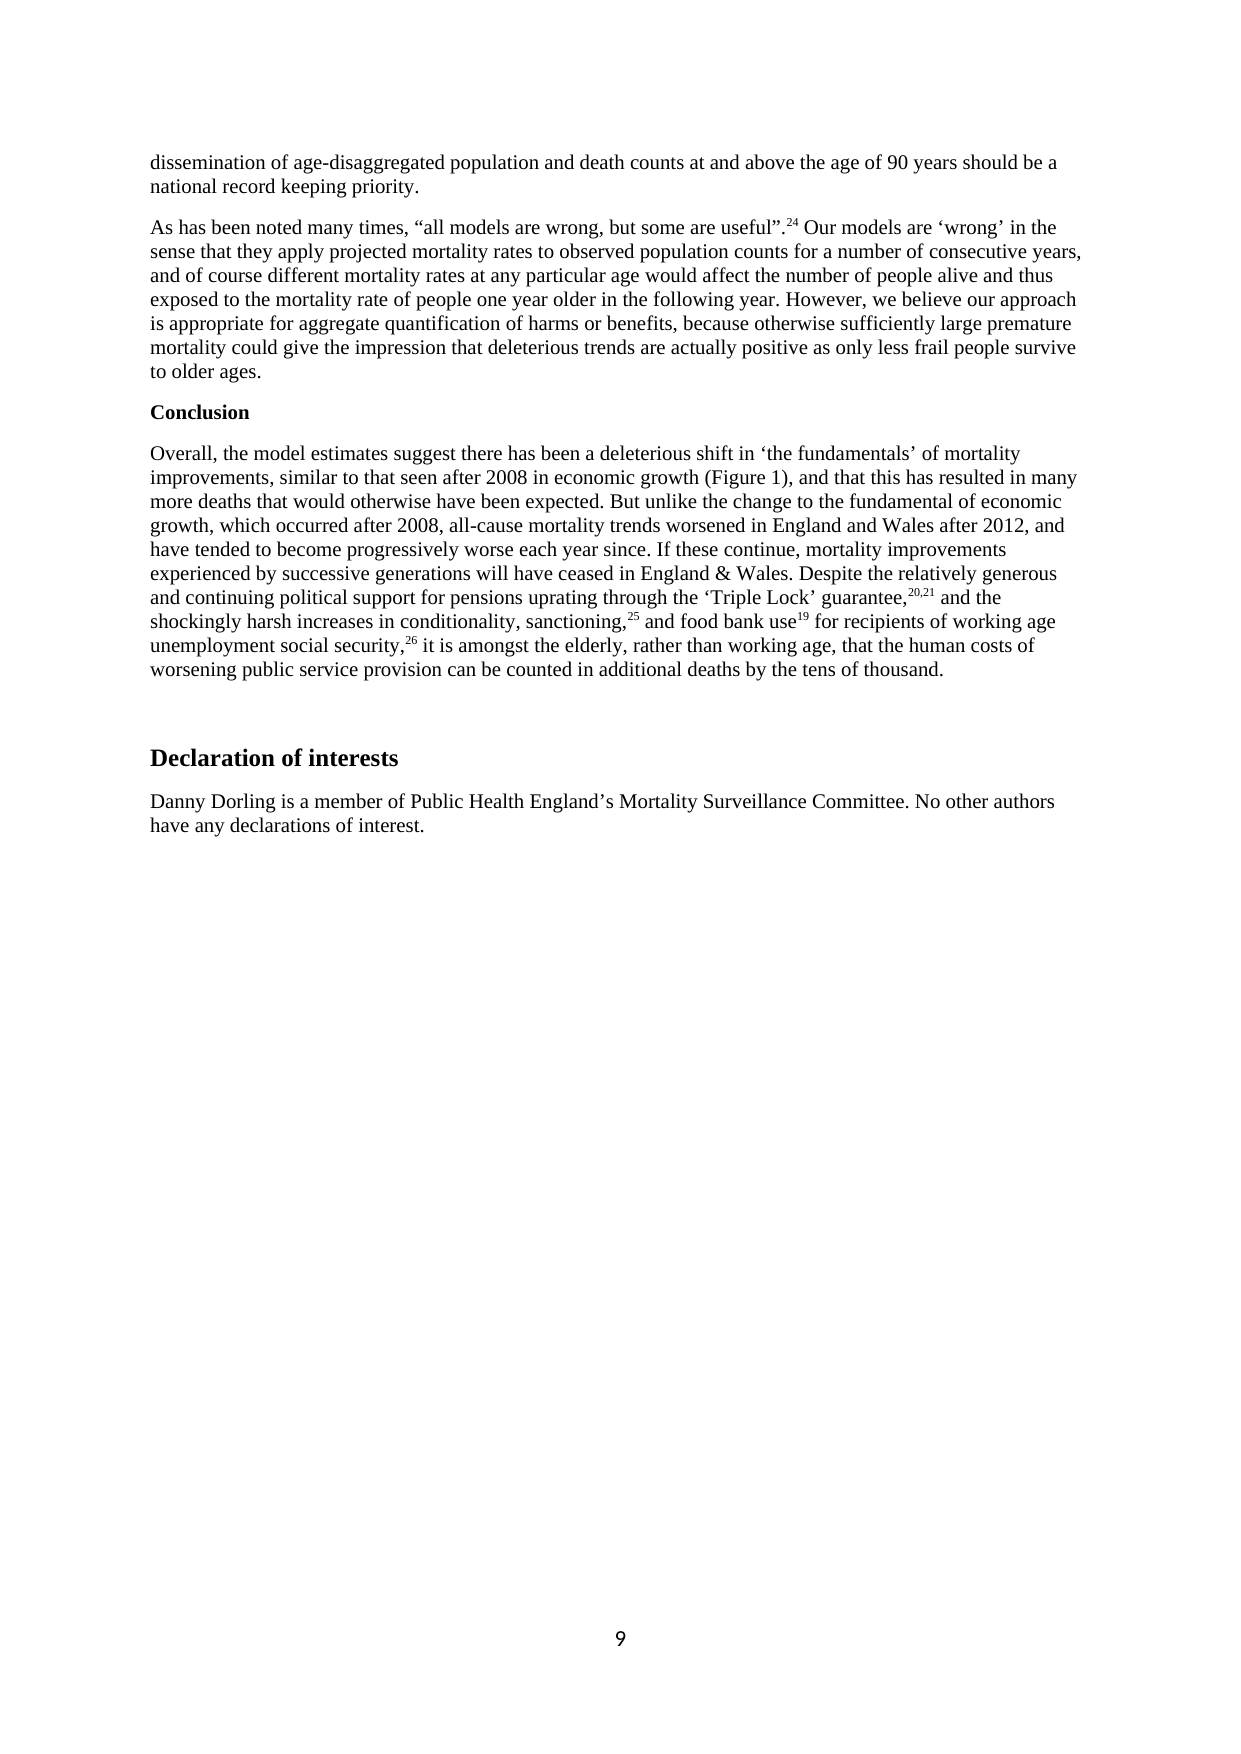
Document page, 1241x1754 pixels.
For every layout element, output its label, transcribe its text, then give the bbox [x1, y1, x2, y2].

text Declaration of interests [150, 743, 1090, 772]
text Danny Dorling is a member of Public Health England’s Mortality Surveillance Committee. No other authors have any declarations of interest. [150, 789, 1090, 837]
text Overall, the model estimates suggest there has been a deleterious shift in ‘the fundamentals’ of mortality improvements, similar to that seen after 2008 in economic growth (Figure 1), and that this has resulted in many more deaths that would otherwise have been expected. But unlike the change to the fundamental of economic growth, which occurred after 2008, all-cause mortality trends worsened in England and Wales after 2012, and have tended to become progressively worse each year since. If these continue, mortality improvements experienced by successive generations will have ceased in England & Wales. Despite the relatively generous and continuing political support for pensions uprating through the ‘Triple Lock’ guarantee,20,21 and the shockingly harsh increases in conditionality, sanctioning,25 and food bank use19 for recipients of working age unemployment social security,26 it is amongst the elderly, rather than working age, that the human costs of worsening public service provision can be counted in additional deaths by the tens of thousand. [150, 441, 1090, 681]
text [150, 150, 1090, 198]
text Conclusion [150, 400, 1090, 424]
text As has been noted many times, “all models are wrong, but some are useful”.24 Our models are ‘wrong’ in the sense that they apply projected mortality rates to observed population counts for a number of consecutive years, and of course different mortality rates at any particular age would affect the number of people alive and thus exposed to the mortality rate of people one year older in the following year. However, we believe our approach is appropriate for aggregate quantification of harms or benefits, because otherwise sufficiently large premature mortality could give the impression that deleterious trends are actually positive as only less frail people survive to older ages. [150, 215, 1090, 383]
